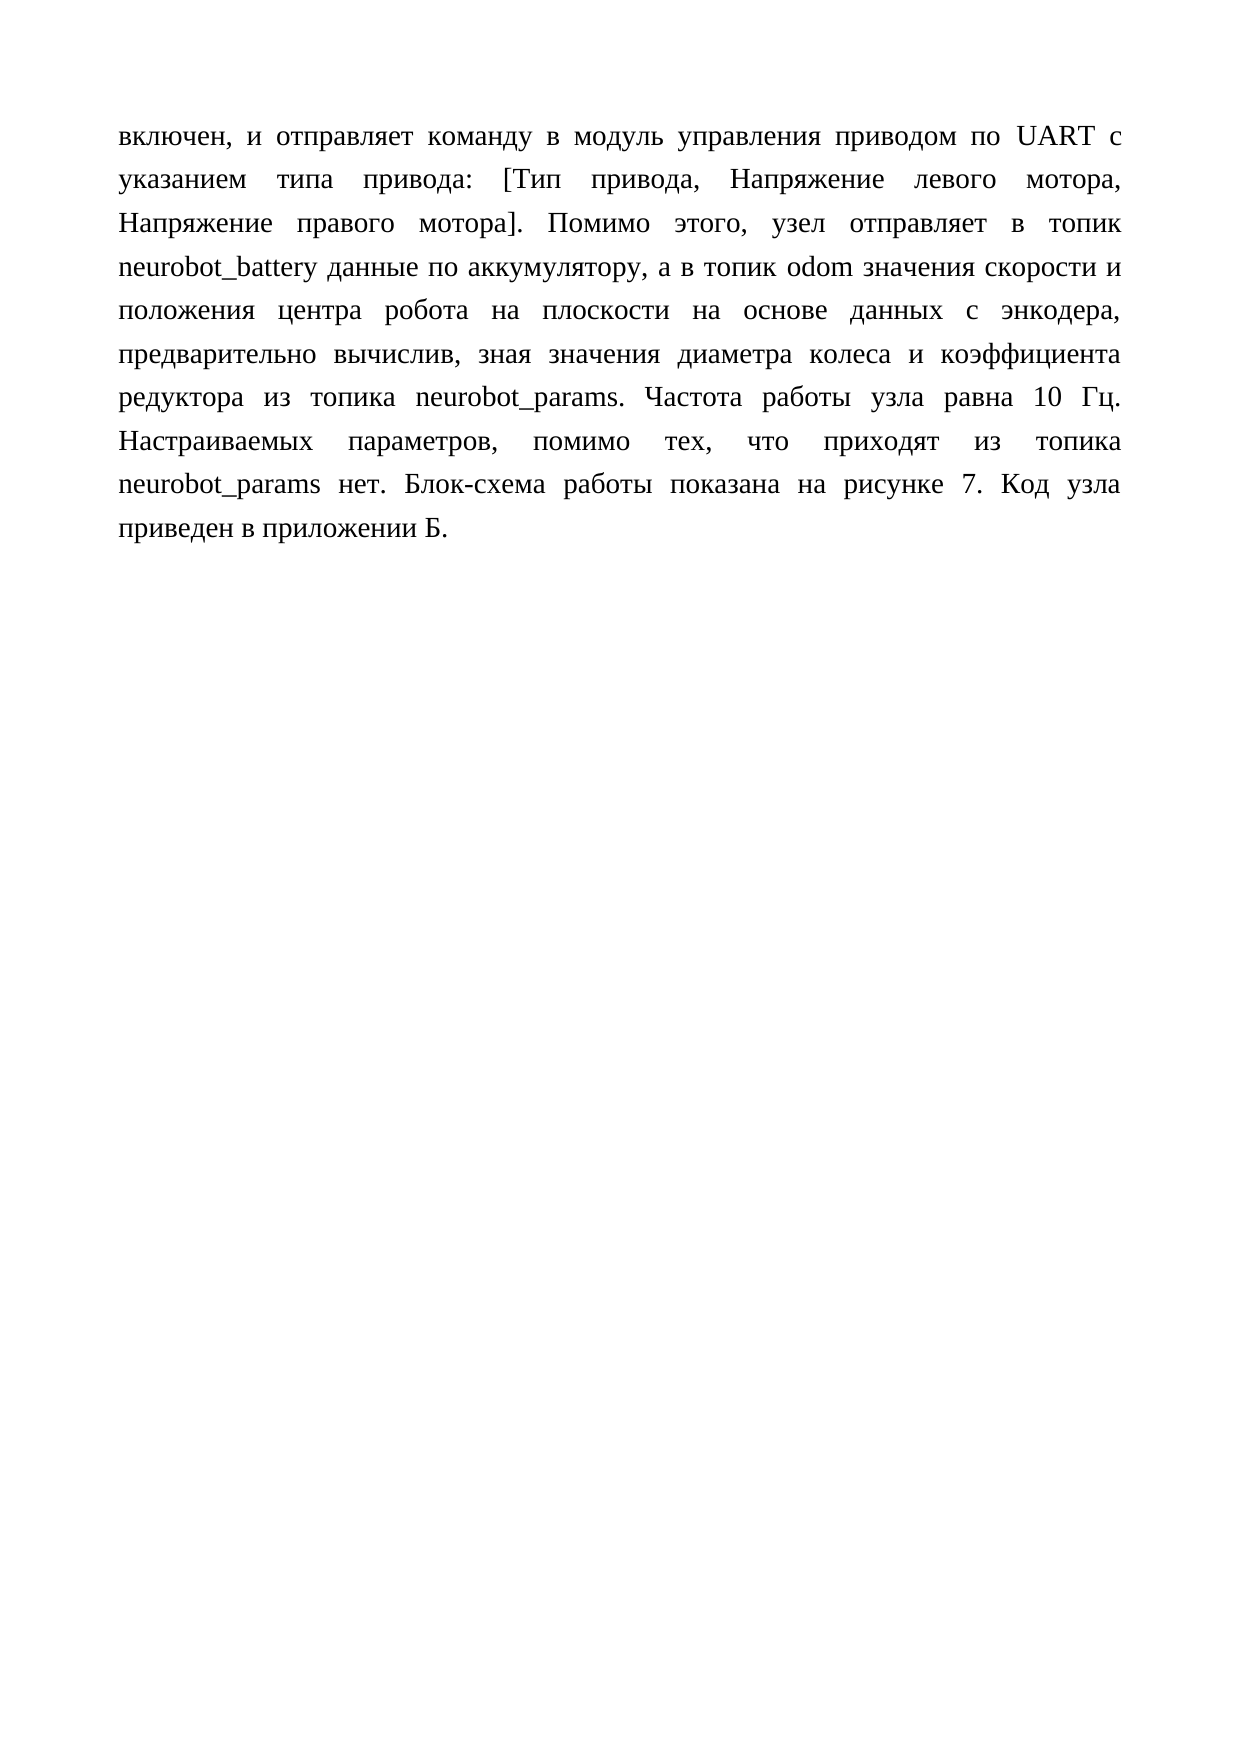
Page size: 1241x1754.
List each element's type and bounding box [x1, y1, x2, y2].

text [118, 118, 1122, 543]
